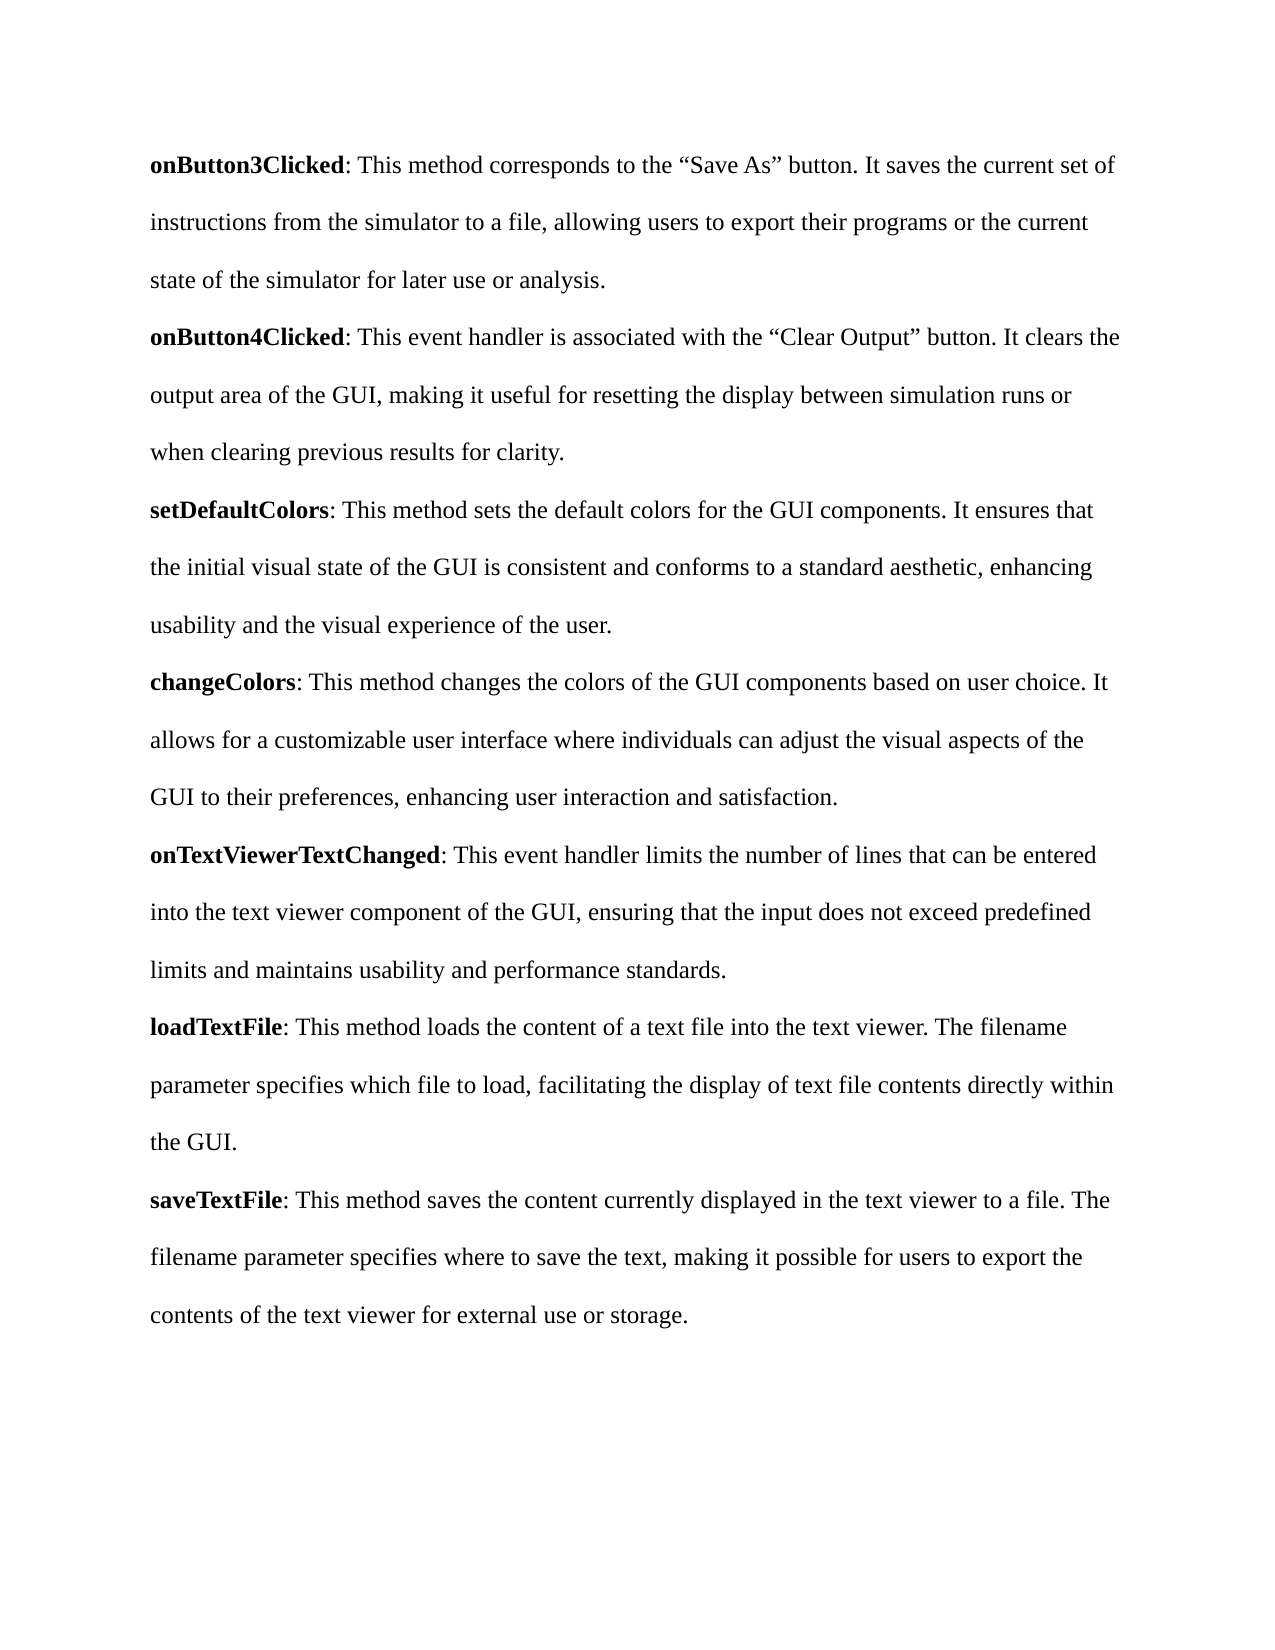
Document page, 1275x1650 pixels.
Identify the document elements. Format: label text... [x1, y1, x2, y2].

text setDefaultColors: This method sets the default colors for the GUI components. It ensures that the initial visual state of the GUI is consistent and conforms to a standard aesthetic, enhancing usability and the visual experience of the user. [150, 495, 1125, 639]
text loadTextFile: This method loads the content of a text file into the text viewer. The filename parameter specifies which file to load, facilitating the display of text file contents directly within the GUI. [150, 1012, 1125, 1156]
text onButton4Clicked: This event handler is associated with the “Clear Output” button. It clears the output area of the GUI, making it useful for resetting the display between simulation runs or when clearing previous results for clarity. [150, 322, 1125, 466]
text saveTextFile: This method saves the content currently displayed in the text viewer to a file. The filename parameter specifies where to save the text, making it possible for users to export the contents of the text viewer for external use or storage. [150, 1185, 1125, 1329]
text onButton3Clicked: This method corresponds to the “Save As” button. It saves the current set of instructions from the simulator to a file, allowing users to export their programs or the current state of the simulator for later use or analysis. [150, 150, 1125, 294]
text onTextViewerTextChanged: This event handler limits the number of lines that can be entered into the text viewer component of the GUI, ensuring that the input does not exceed predefined limits and maintains usability and performance standards. [150, 840, 1125, 984]
text changeColors: This method changes the colors of the GUI components based on user choice. It allows for a customizable user interface where individuals can adjust the visual aspects of the GUI to their preferences, enhancing user interaction and satisfaction. [150, 667, 1125, 811]
